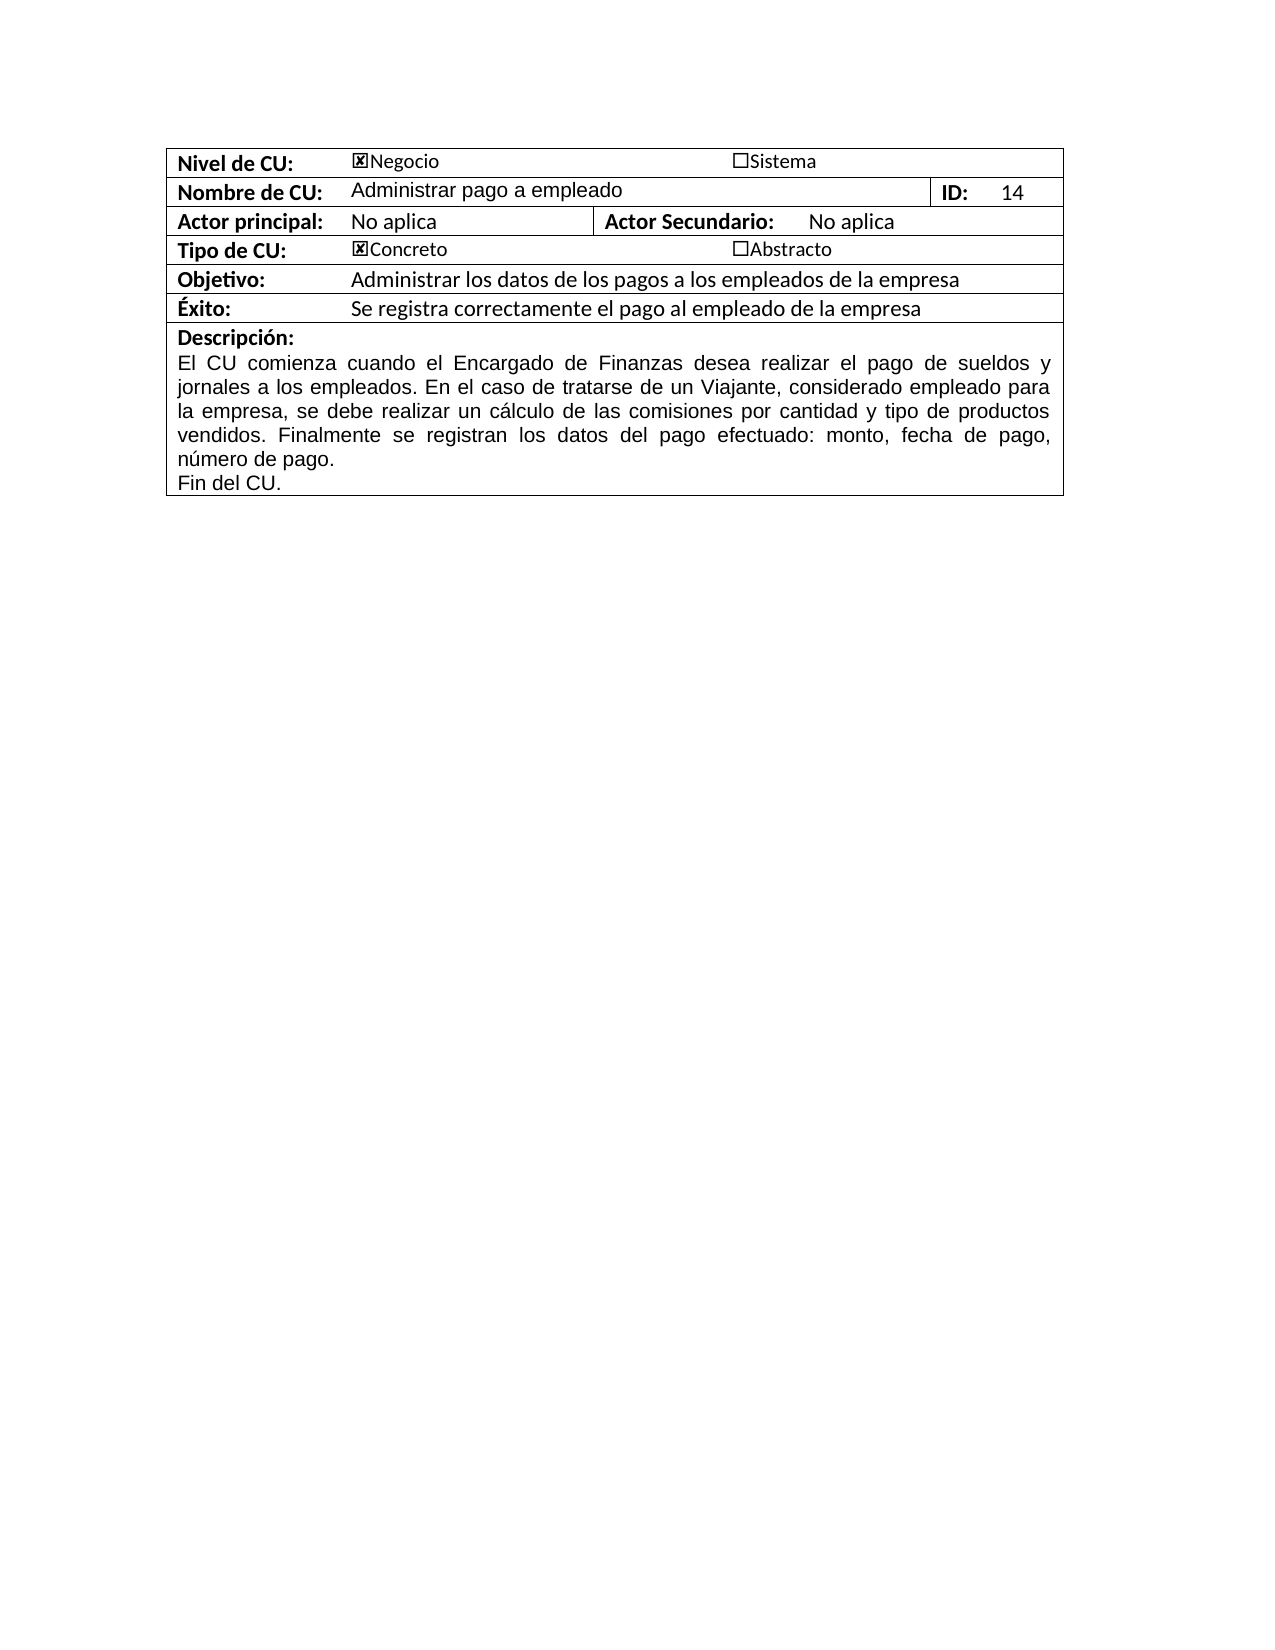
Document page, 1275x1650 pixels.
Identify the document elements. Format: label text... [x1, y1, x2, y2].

table_cell Nombre de CU: [167, 178, 339, 206]
table_cell 14 [989, 178, 1063, 206]
table_header Nivel de CU: [167, 149, 339, 177]
table_cell Administrar pago a empleado [340, 178, 930, 206]
table_cell Actor Secundario: [594, 207, 797, 235]
table_cell Actor principal: [167, 207, 339, 235]
table_cell Descripción: [167, 323, 1063, 351]
table_cell El CU comienza cuando el Encargado de Finanzas desea realizar el pago de sueldos y jornales a los empleados. En el caso de tratarse de un Viajante, considerado empleado para la empresa, se debe realizar un cálculo de las comisiones por cantidad y tipo de productos vendidos. Finalmente se registran los datos del pago efectuado: monto, fecha de pago, número de pago. Fin del CU. [167, 351, 1063, 495]
table_cell Administrar los datos de los pagos a los empleados de la empresa [340, 265, 1063, 293]
table_cell Tipo de CU: [167, 236, 339, 264]
table_cell ID: [931, 178, 989, 206]
table_cell No aplica [340, 207, 593, 235]
table_cell Objetivo: [167, 265, 339, 293]
table_cell Abstracto [720, 236, 1063, 264]
table_cell Éxito: [167, 294, 339, 322]
table_header Sistema [720, 149, 1063, 177]
table_cell Concreto [340, 236, 720, 264]
table_cell Se registra correctamente el pago al empleado de la empresa [340, 294, 1063, 322]
table_header Negocio [340, 149, 720, 177]
table_cell No aplica [797, 207, 1063, 235]
